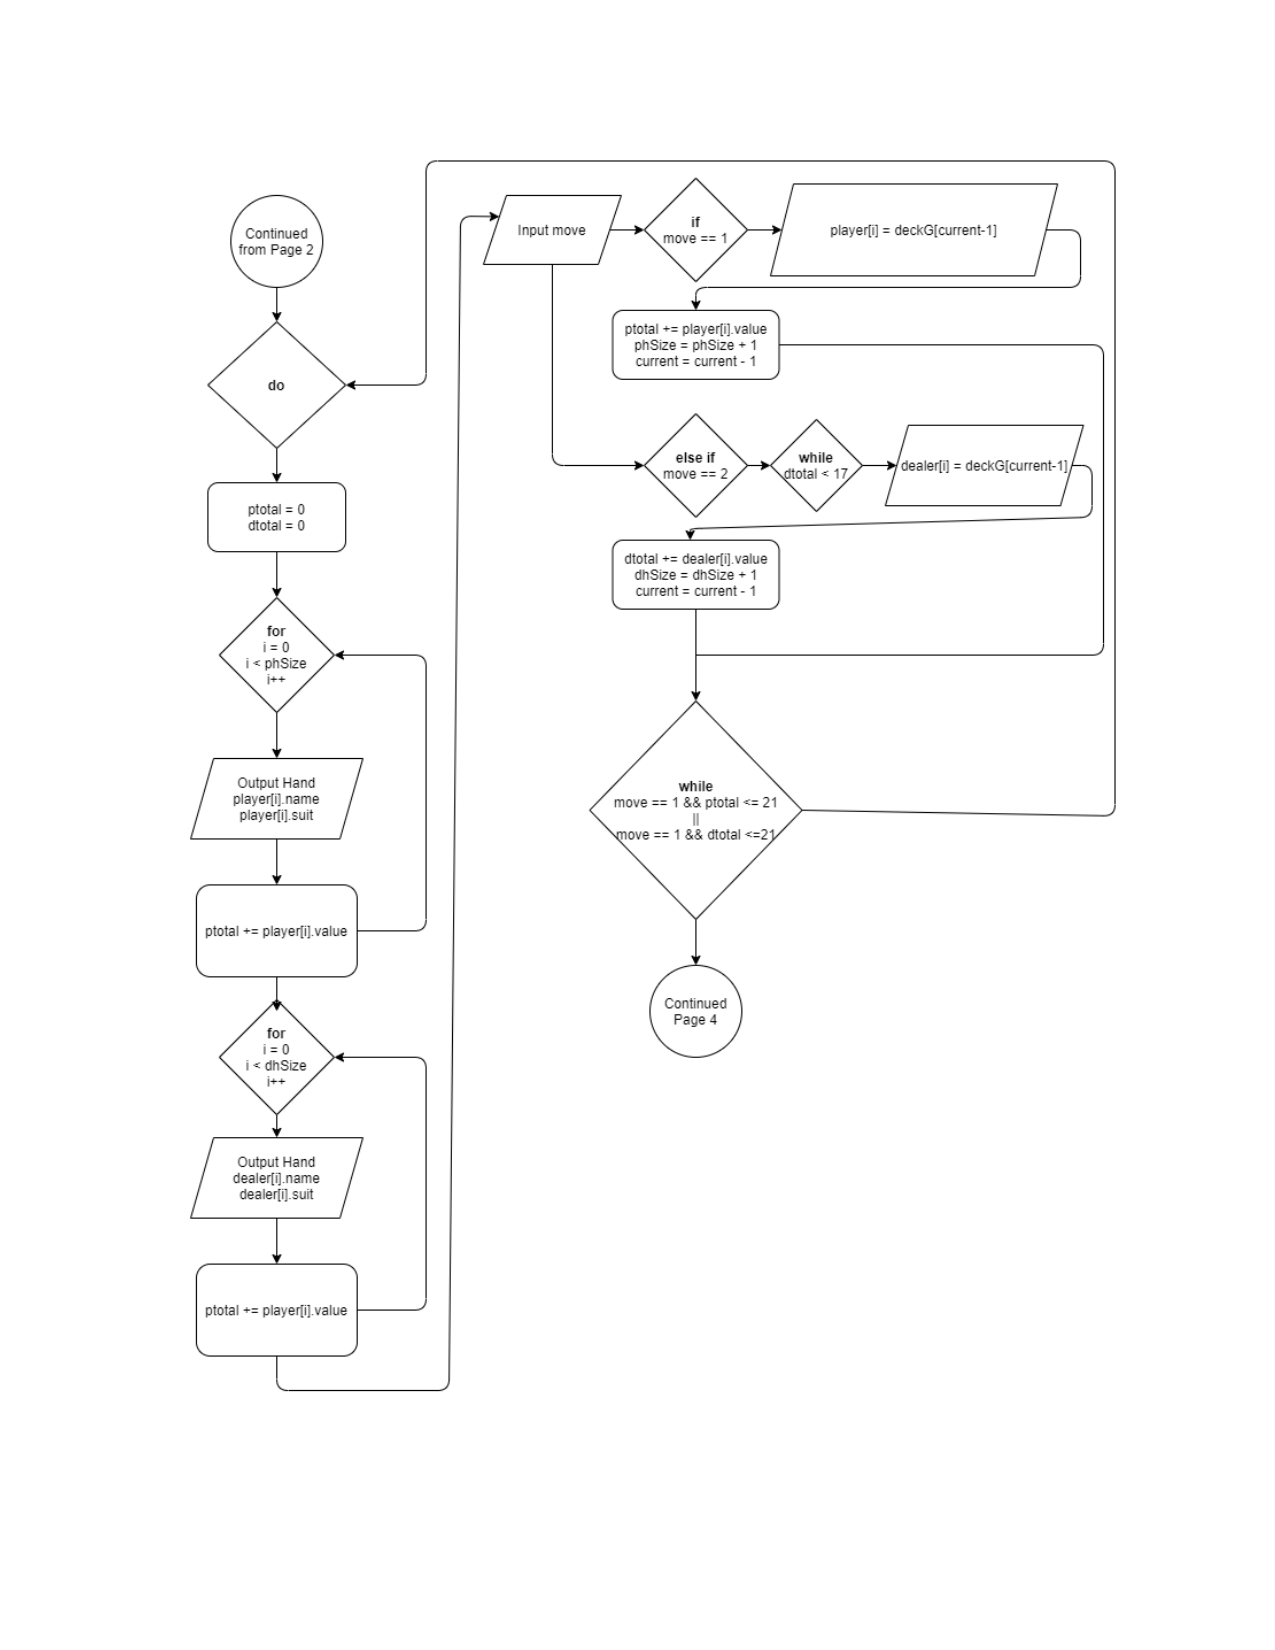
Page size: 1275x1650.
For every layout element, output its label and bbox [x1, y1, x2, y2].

picture [150, 150, 1125, 1413]
